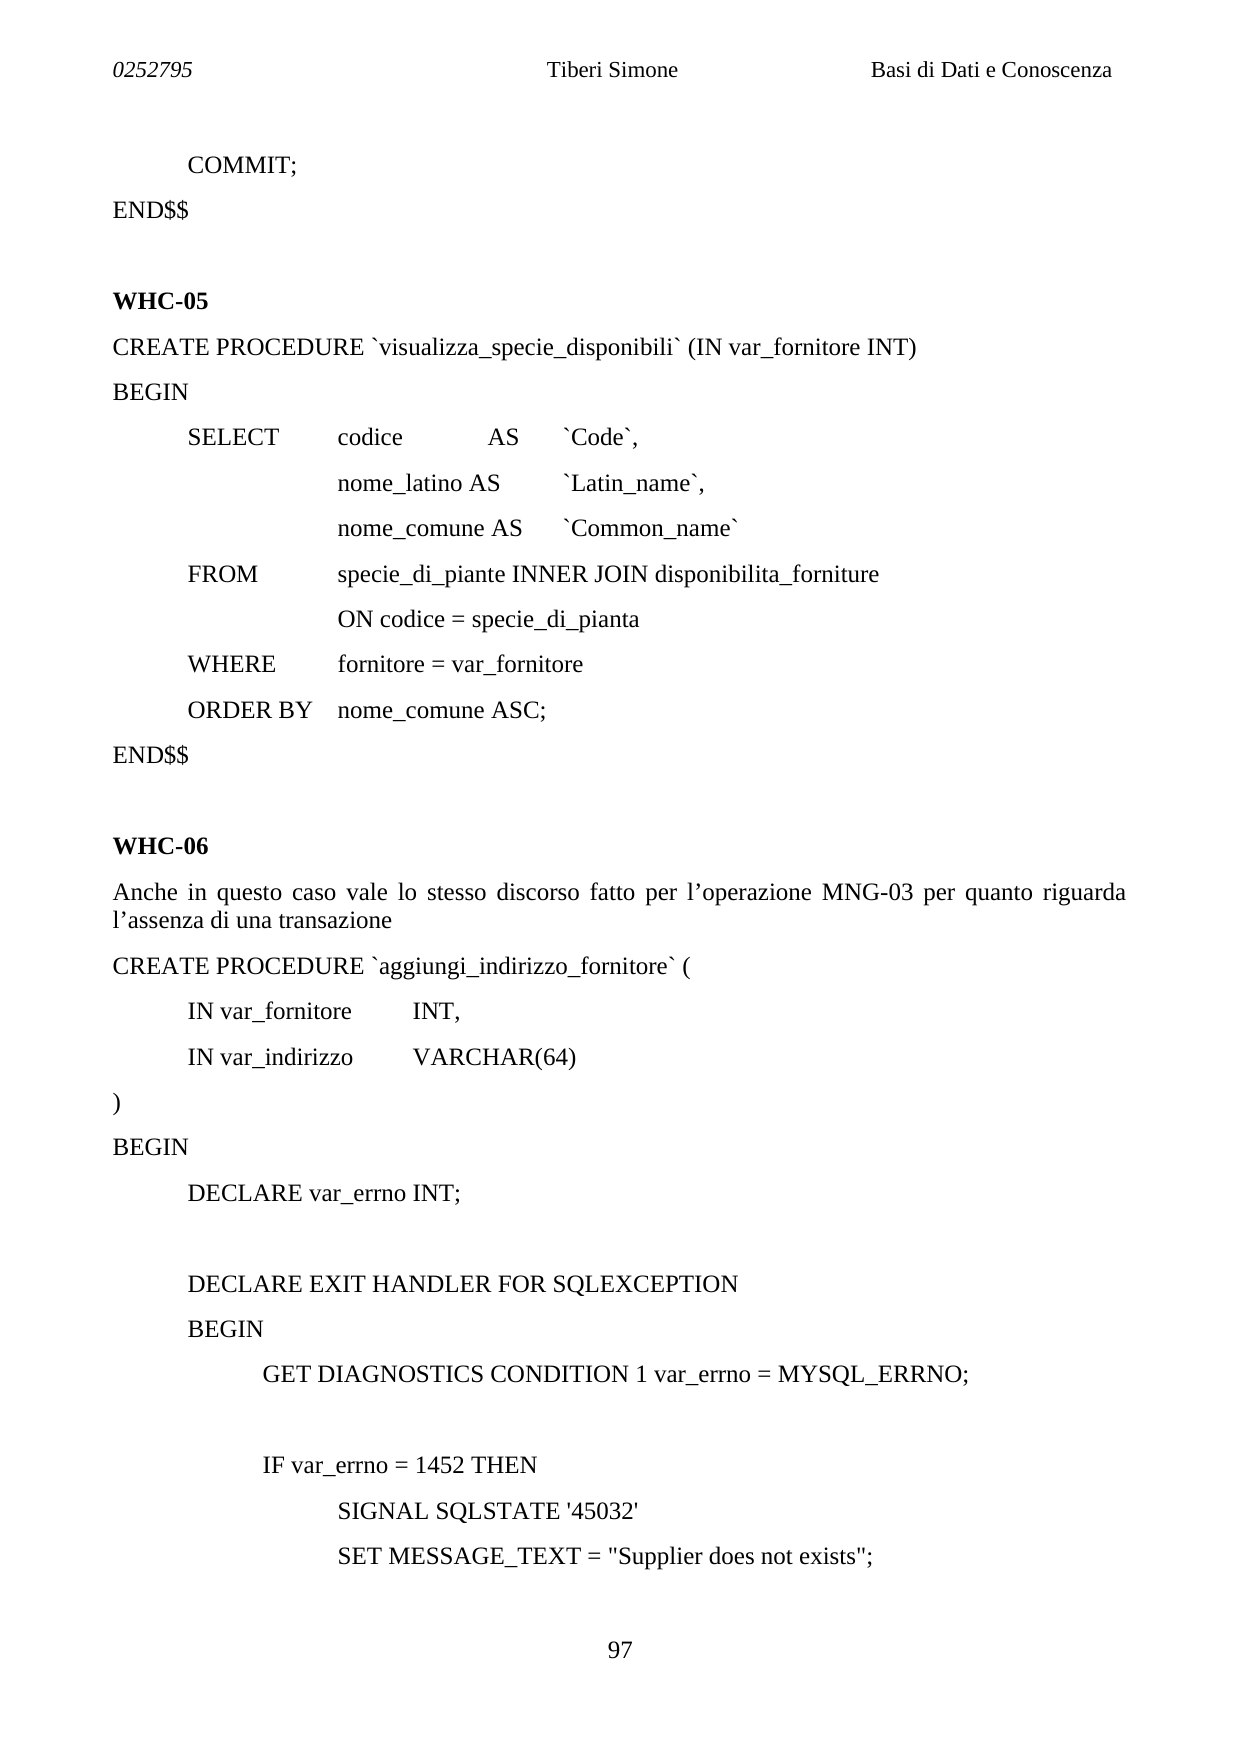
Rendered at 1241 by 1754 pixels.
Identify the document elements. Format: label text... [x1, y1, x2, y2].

text CREATE PROCEDURE `aggiungi_indirizzo_fornitore` ( [112, 951, 1128, 979]
text END$$ [112, 740, 1128, 769]
text IN var_fornitore INT, [112, 996, 1128, 1025]
text BEGIN [112, 377, 1128, 406]
text GET DIAGNOSTICS CONDITION 1 var_errno = MYSQL_ERRNO; [112, 1359, 1128, 1388]
text COMMIT; [112, 150, 1128, 179]
text DECLARE EXIT HANDLER FOR SQLEXCEPTION [112, 1269, 1128, 1297]
text BEGIN [112, 1314, 1128, 1343]
text ON codice = specie_di_pianta [262, 604, 1128, 633]
text ORDER BY nome_comune ASC; [112, 695, 1128, 724]
text ) [112, 1087, 1128, 1116]
text Anche in questo caso vale lo stesso discorso fatto per l’operazione MNG-03 per quanto riguarda l’assenza di una transazione [112, 877, 1128, 934]
text END$$ [112, 195, 1128, 224]
text CREATE PROCEDURE `visualizza_specie_disponibili` (IN var_fornitore INT) [112, 332, 1128, 360]
text SELECT codice AS `Code`, [112, 422, 1128, 451]
text nome_latino AS `Latin_name`, [112, 468, 1128, 497]
text FROM specie_di_piante INNER JOIN disponibilita_forniture [112, 559, 1128, 587]
text WHERE fornitore = var_fornitore [112, 649, 1128, 678]
text BEGIN [112, 1132, 1128, 1161]
text IF var_errno = 1452 THEN [112, 1450, 1128, 1479]
text nome_comune AS `Common_name` [112, 513, 1128, 542]
text SET MESSAGE_TEXT = "Supplier does not exists"; [262, 1541, 1128, 1570]
text WHC-05 [112, 286, 1128, 315]
text DECLARE var_errno INT; [112, 1178, 1128, 1207]
text IN var_indirizzo VARCHAR(64) [112, 1042, 1128, 1070]
text SIGNAL SQLSTATE '45032' [112, 1496, 1128, 1524]
text WHC-06 [112, 831, 1128, 860]
